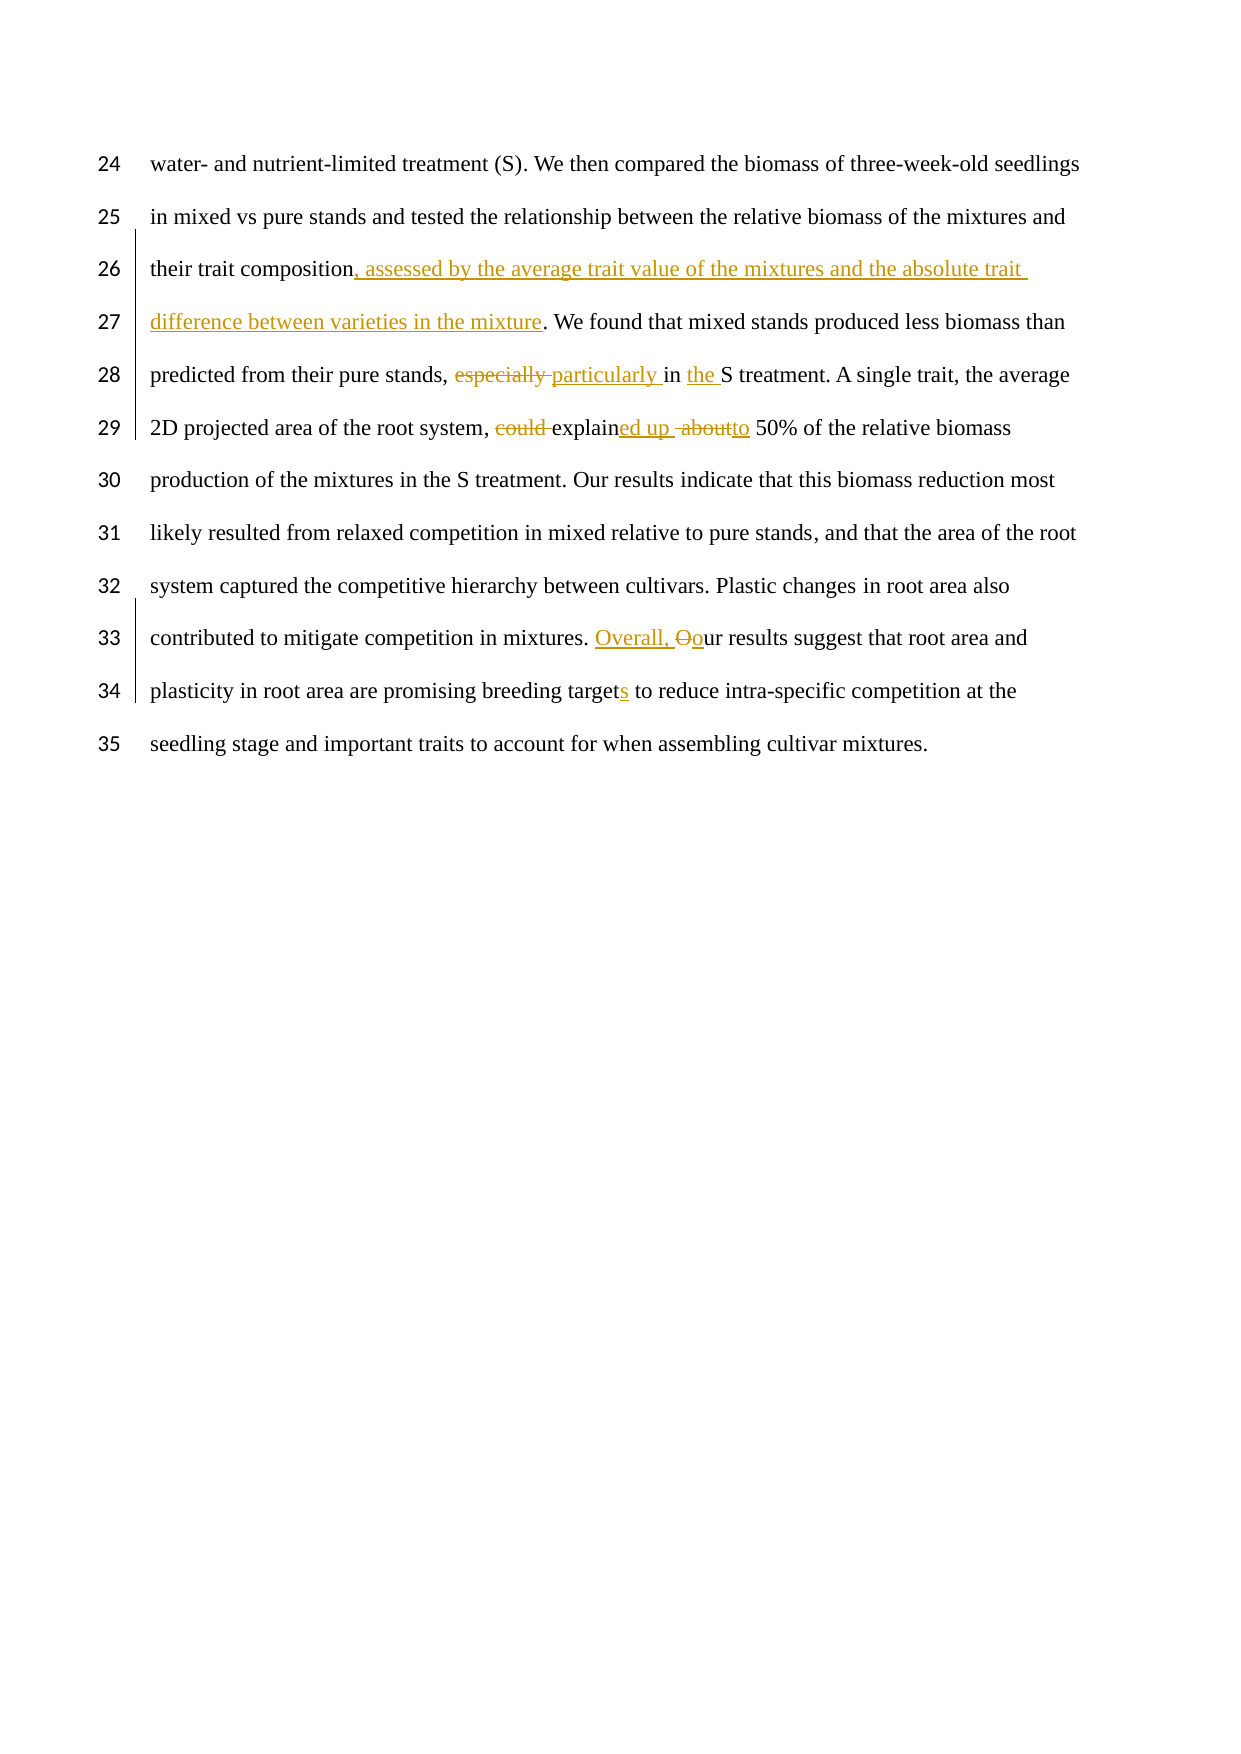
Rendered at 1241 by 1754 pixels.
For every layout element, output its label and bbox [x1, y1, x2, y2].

text [150, 150, 1090, 756]
